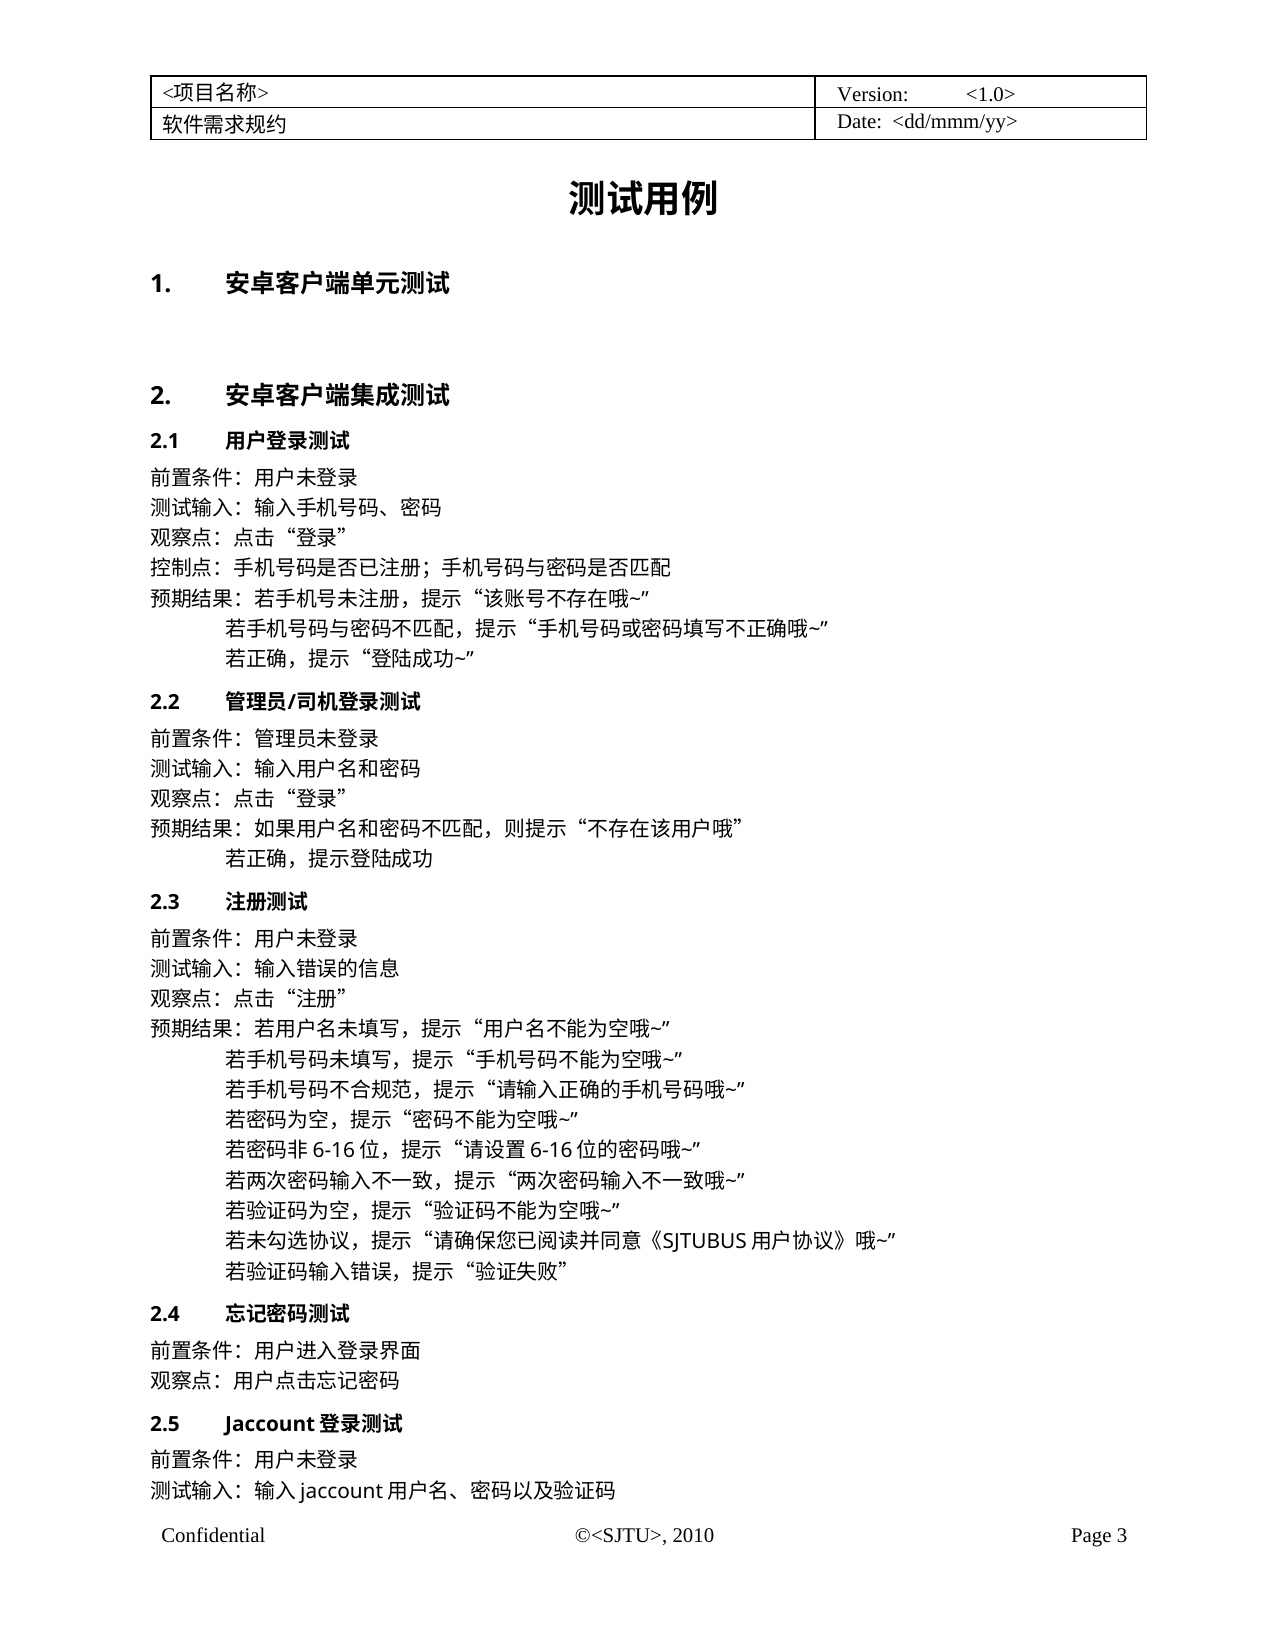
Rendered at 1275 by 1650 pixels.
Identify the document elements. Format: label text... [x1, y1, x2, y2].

text 若验证码为空，提示“验证码不能为空哦~” [150, 1194, 1137, 1225]
subtitle 忘记密码测试 [150, 1298, 1137, 1328]
text 若手机号码与密码不匹配，提示“手机号码或密码填写不正确哦~” [150, 612, 1137, 642]
text 前置条件：用户进入登录界面 [150, 1334, 1137, 1364]
text 测试输入：输入错误的信息 [150, 952, 1137, 982]
text 若手机号码不合规范，提示“请输入正确的手机号码哦~” [150, 1073, 1137, 1103]
text 若未勾选协议，提示“请确保您已阅读并同意《SJTUBUS用户协议》哦~” [150, 1225, 1137, 1255]
text 前置条件：用户未登录 [150, 922, 1137, 952]
subtitle Jaccount登录测试 [150, 1407, 1137, 1437]
text 前置条件：用户未登录 [150, 461, 1137, 491]
text 若密码为空，提示“密码不能为空哦~” [150, 1103, 1137, 1134]
text 测试输入：输入jaccount用户名、密码以及验证码 [150, 1474, 1137, 1504]
text 观察点：用户点击忘记密码 [150, 1364, 1137, 1395]
text 控制点：手机号码是否已注册；手机号码与密码是否匹配 [150, 552, 1137, 582]
text 观察点：点击“登录” [150, 521, 1137, 552]
subtitle 用户登录测试 [150, 424, 1137, 455]
text 测试输入：输入用户名和密码 [150, 752, 1137, 782]
text 前置条件：管理员未登录 [150, 722, 1137, 752]
text 预期结果：如果用户名和密码不匹配，则提示“不存在该用户哦” [150, 812, 1137, 843]
text 若密码非6-16位，提示“请设置6-16位的密码哦~” [150, 1134, 1137, 1164]
text 前置条件：用户未登录 [150, 1444, 1137, 1474]
text 观察点：点击“注册” [150, 982, 1137, 1012]
subtitle 管理员/司机登录测试 [150, 685, 1137, 716]
text 观察点：点击“登录” [150, 782, 1137, 812]
text 测试输入：输入手机号码、密码 [150, 491, 1137, 521]
text 若正确，提示“登陆成功~” [150, 642, 1137, 673]
text 若手机号码未填写，提示“手机号码不能为空哦~” [150, 1043, 1137, 1073]
text 若两次密码输入不一致，提示“两次密码输入不一致哦~” [150, 1164, 1137, 1194]
text 预期结果：若用户名未填写，提示“用户名不能为空哦~” [150, 1012, 1137, 1043]
text 若验证码输入错误，提示“验证失败” [150, 1255, 1137, 1285]
subtitle 注册测试 [150, 885, 1137, 916]
subtitle 安卓客户端单元测试 [150, 264, 1137, 300]
subtitle 安卓客户端集成测试 [150, 376, 1137, 412]
title 测试用例 [150, 168, 1137, 223]
text 预期结果：若手机号未注册，提示“该账号不存在哦~” [150, 582, 1137, 612]
text 若正确，提示登陆成功 [150, 843, 1137, 873]
